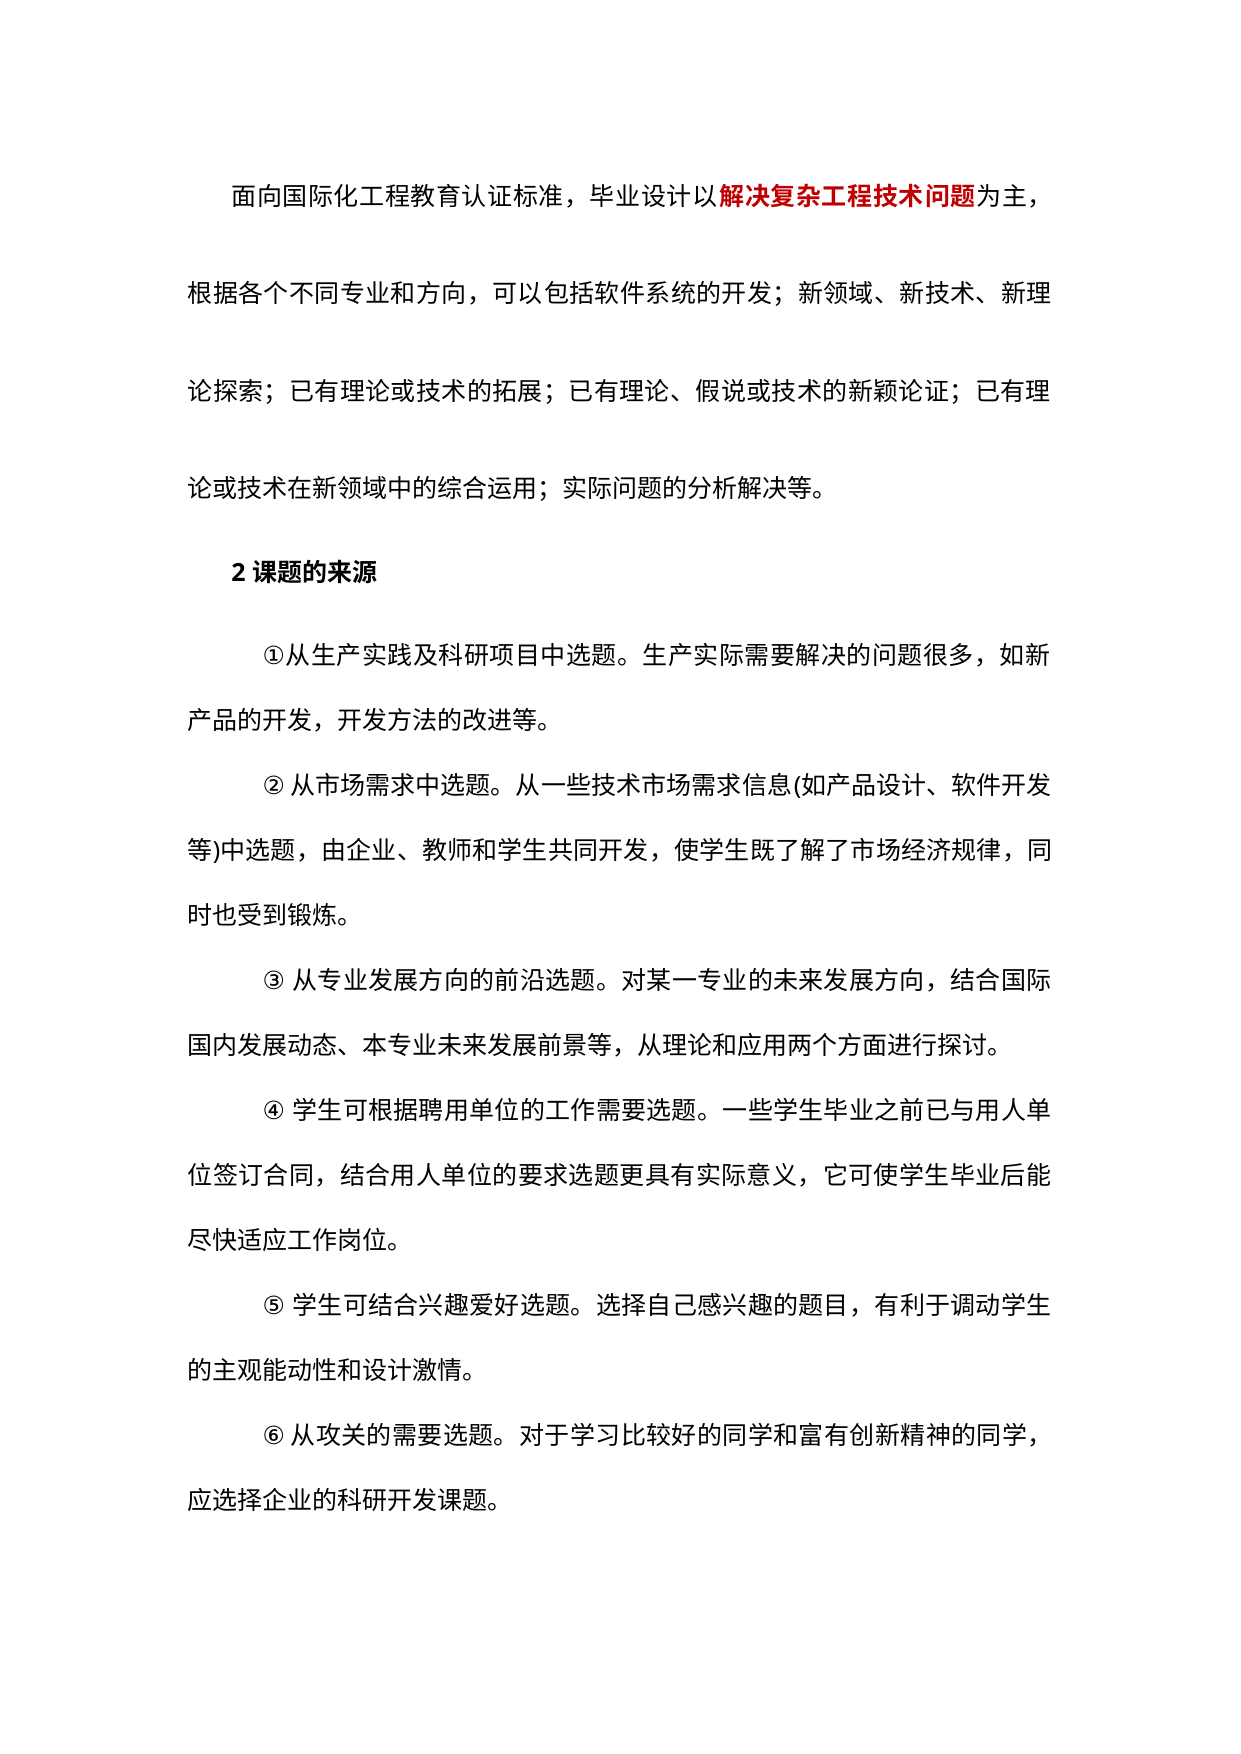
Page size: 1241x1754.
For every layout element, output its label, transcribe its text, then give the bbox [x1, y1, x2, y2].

text ⑥从攻关的需要选题。对于学习比较好的同学和富有创新精神的同学，应选择企业的科研开发课题。 [187, 1401, 1053, 1531]
text ②从市场需求中选题。从一些技术市场需求信息(如产品设计、软件开发等)中选题，由企业、教师和学生共同开发，使学生既了解了市场经济规律，同时也受到锻炼。 [187, 751, 1053, 946]
text ③ 从专业发展方向的前沿选题。对某一专业的未来发展方向，结合国际国内发展动态、本专业未来发展前景等，从理论和应用两个方面进行探讨。 [187, 946, 1053, 1076]
text 2 课题的来源 [187, 538, 1053, 603]
text ①从生产实践及科研项目中选题。生产实际需要解决的问题很多，如新产品的开发，开发方法的改进等。 [187, 621, 1053, 751]
text ④ 学生可根据聘用单位的工作需要选题。一些学生毕业之前已与用人单位签订合同，结合用人单位的要求选题更具有实际意义，它可使学生毕业后能尽快适应工作岗位。 [187, 1076, 1053, 1271]
text 面向国际化工程教育认证标准，毕业设计以解决复杂工程技术问题为主，根据各个不同专业和方向，可以包括软件系统的开发；新领域、新技术、新理论探索；已有理论或技术的拓展；已有理论、假说或技术的新颖论证；已有理论或技术在新领域中的综合运用；实际问题的分析解决等。 [187, 162, 1053, 519]
text ⑤ 学生可结合兴趣爱好选题。选择自己感兴趣的题目，有利于调动学生的主观能动性和设计激情。 [187, 1271, 1053, 1401]
